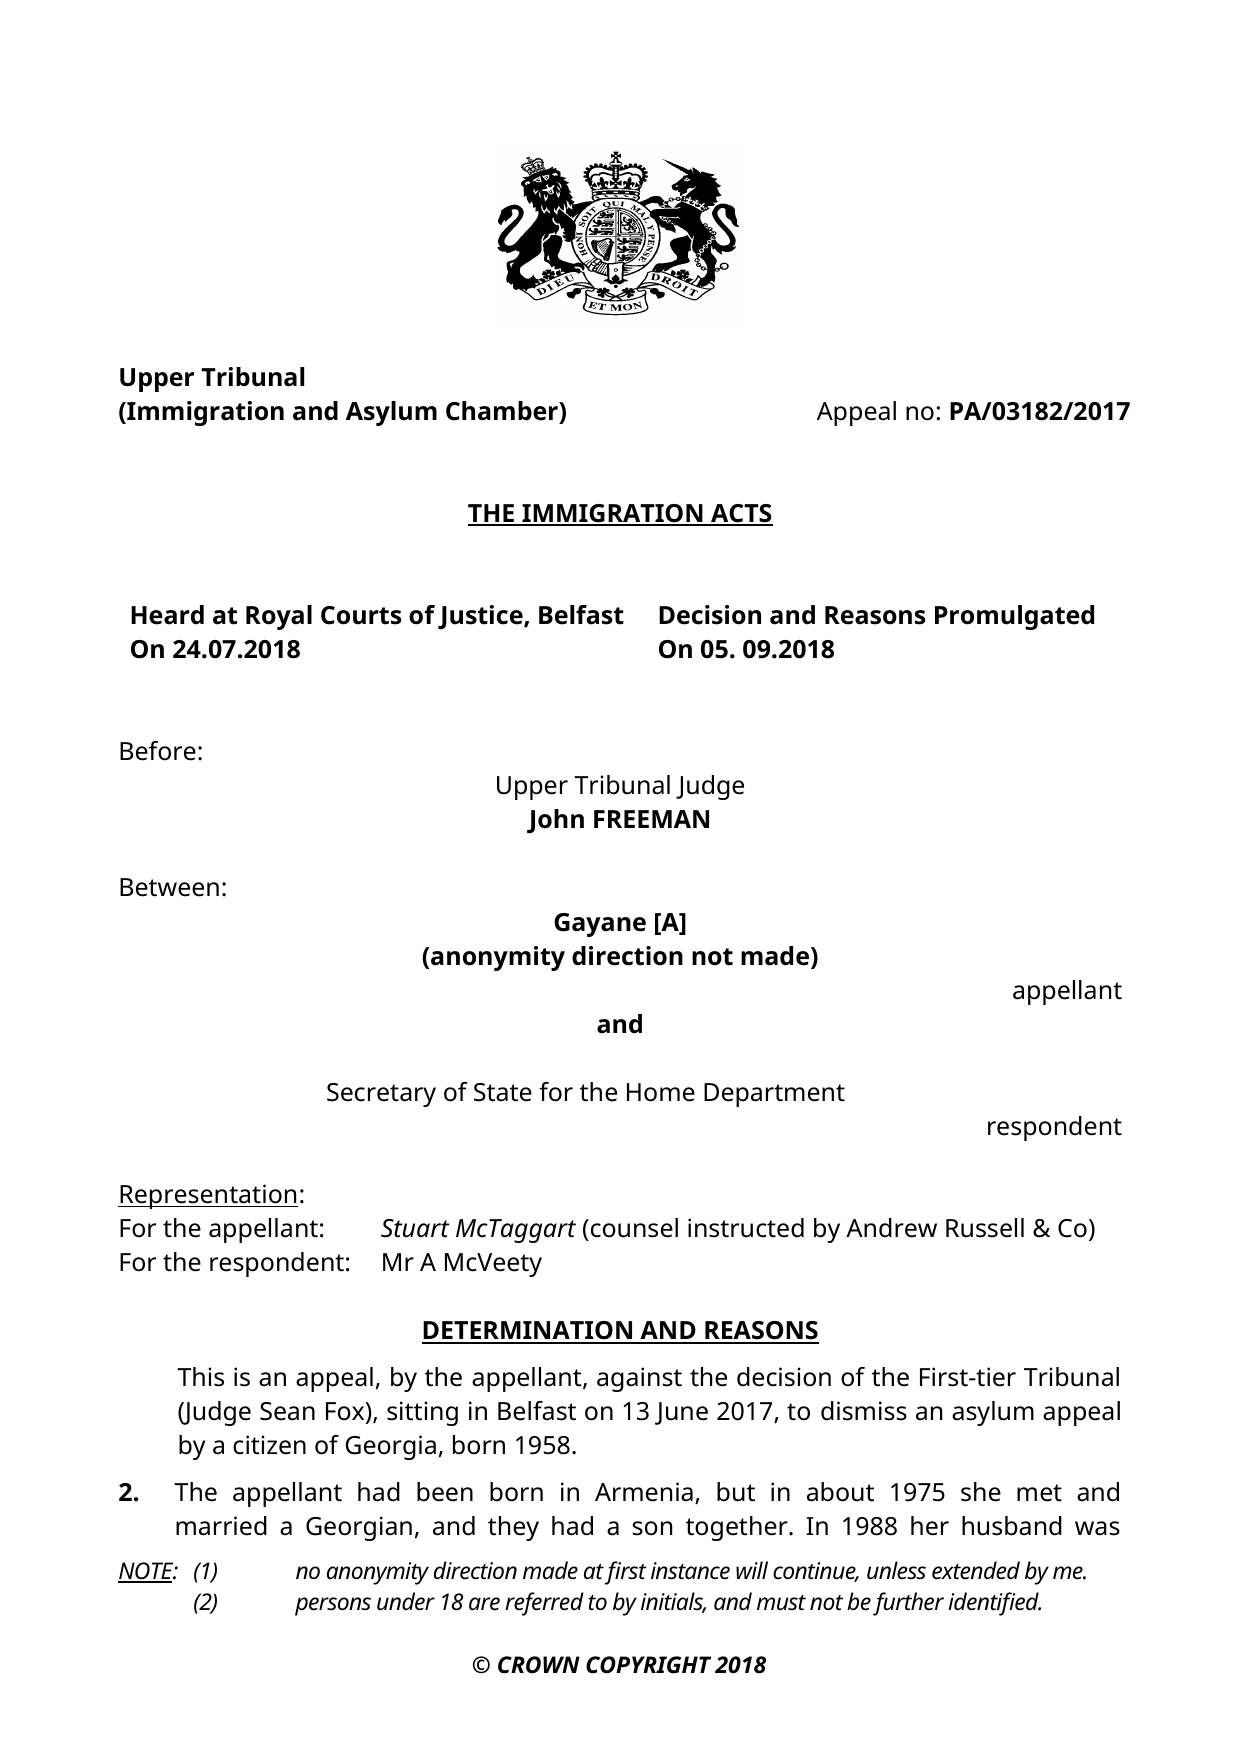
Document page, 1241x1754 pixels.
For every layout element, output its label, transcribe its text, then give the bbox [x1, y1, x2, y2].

text For the appellant: Stuart McTaggart (counsel instructed by Andrew Russell & Co) [118, 1211, 1122, 1245]
text respondent [118, 1108, 1122, 1143]
text This is an appeal, by the , against the decision of the First-tier Tribunal (Judge Sean Fox), sitting in Belfast on 13 June 2017, to an asylum appeal by a citizen of Georgia, born 1958. [118, 1359, 1122, 1462]
text John FREEMAN [118, 802, 1122, 836]
text Gayane [A] [118, 904, 1122, 938]
table_cell On 05. 09.2018 [646, 632, 1122, 666]
text Between: [118, 870, 1122, 904]
text (Immigration and Asylum Chamber) Appeal no: pa/03182/2017 [118, 393, 1131, 427]
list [118, 1474, 1122, 1542]
text Upper Tribunal Judge [118, 768, 1122, 802]
text Representation: [118, 1177, 1122, 1211]
text THE IMMIGRATION ACTS [118, 495, 1122, 529]
text and [118, 1006, 1122, 1040]
table_header Heard at Royal Courts of Justice, Belfast [118, 598, 646, 632]
text Before: [118, 734, 1122, 768]
text Upper Tribunal [118, 359, 1131, 393]
text DETERMINATION AND REASONS [118, 1313, 1122, 1347]
table_header Decision and Reasons Promulgated [646, 598, 1122, 632]
table_cell On 24.07.2018 [118, 632, 646, 666]
text (anonymity direction not made) [118, 938, 1122, 972]
text For the respondent: Mr A McVeety [118, 1245, 1122, 1279]
picture [497, 150, 743, 324]
text appellant [118, 972, 1122, 1006]
